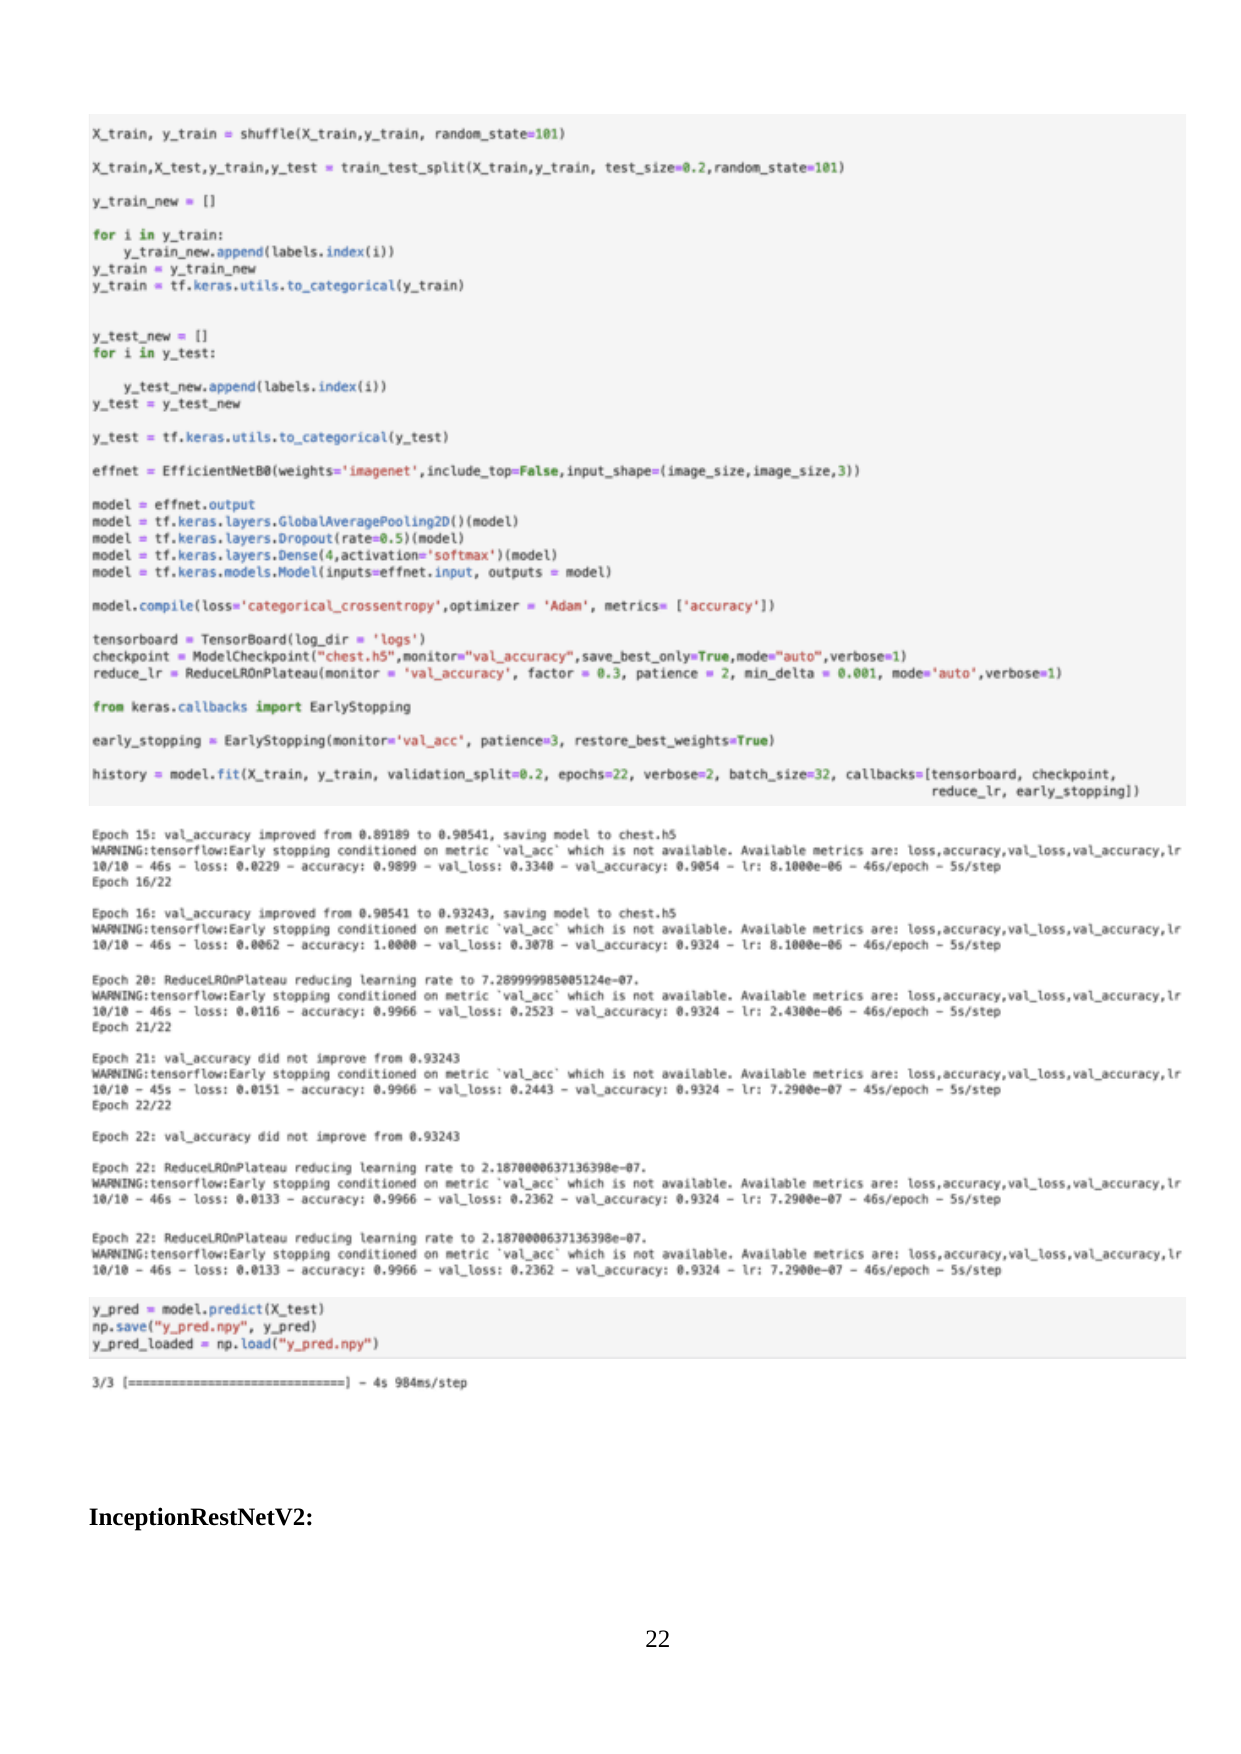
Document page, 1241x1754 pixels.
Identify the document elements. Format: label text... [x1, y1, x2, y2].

picture [88, 1297, 1187, 1359]
picture [88, 1225, 1187, 1284]
picture [88, 969, 1187, 1211]
picture [88, 1372, 1187, 1400]
text InceptionRestNetV2: [89, 1502, 1152, 1531]
picture [88, 819, 1187, 955]
picture [88, 114, 1187, 806]
